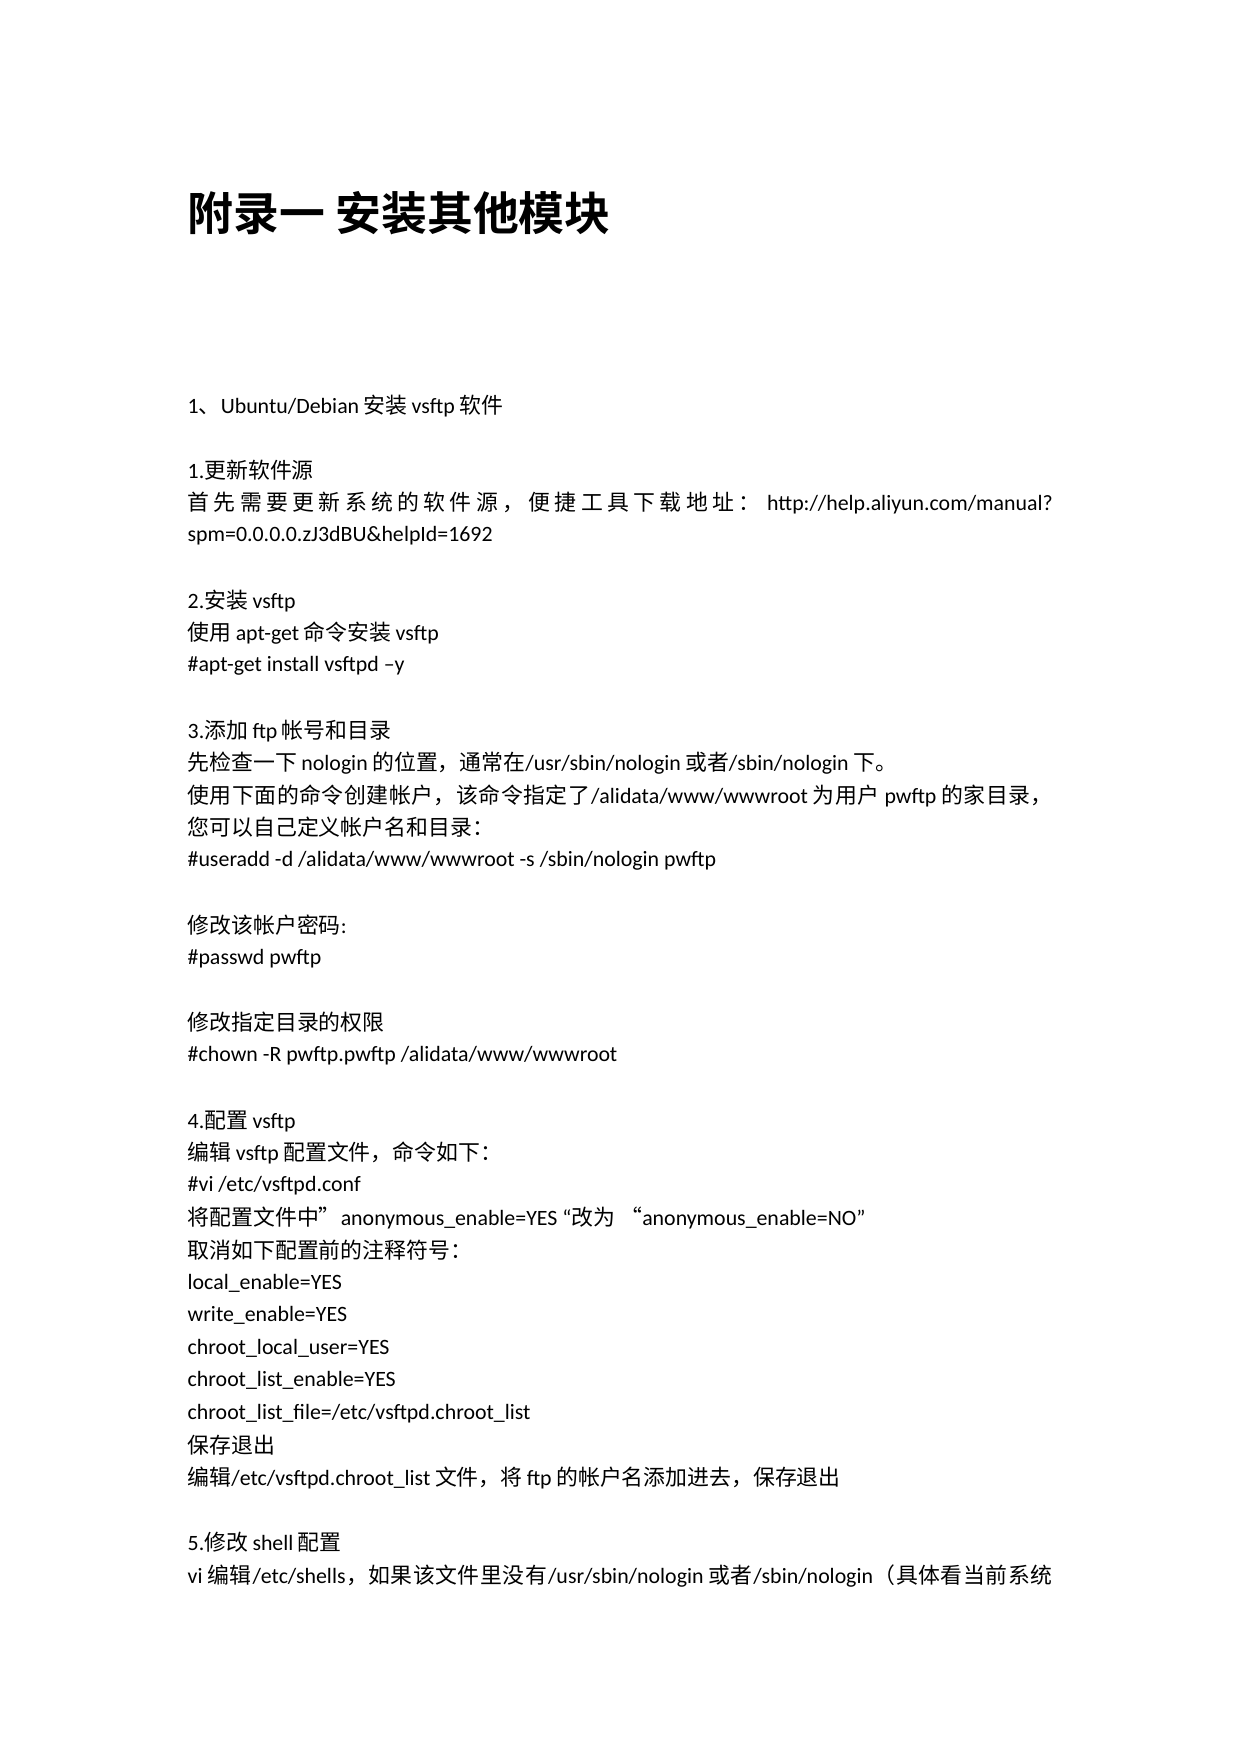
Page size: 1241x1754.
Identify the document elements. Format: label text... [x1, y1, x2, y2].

text 先检查一下nologin的位置，通常在/usr/sbin/nologin或者/sbin/nologin下。 [187, 745, 1053, 777]
text chroot_local_user=YES [187, 1330, 1053, 1362]
text 5.修改shell配置 [187, 1525, 1053, 1557]
text 编辑vsftp配置文件，命令如下： [187, 1135, 1053, 1167]
text #useradd -d /alidata/www/wwwroot -s /sbin/nologin pwftp [187, 842, 1053, 875]
text 修改指定目录的权限 [187, 1005, 1053, 1037]
subtitle 附录一 安装其他模块 [187, 162, 1053, 259]
text chroot_list_file=/etc/vsftpd.chroot_list [187, 1395, 1053, 1427]
text local_enable=YES [187, 1265, 1053, 1297]
text 保存退出 [187, 1427, 1053, 1460]
text 编辑/etc/vsftpd.chroot_list文件，将ftp的帐户名添加进去，保存退出 [187, 1460, 1053, 1492]
text write_enable=YES [187, 1297, 1053, 1330]
text 取消如下配置前的注释符号： [187, 1232, 1053, 1265]
text 1、Ubuntu/Debian安装vsftp软件 [187, 387, 1053, 420]
text 2.安装vsftp [187, 582, 1053, 615]
text 3.添加ftp帐号和目录 [187, 712, 1053, 745]
text 1.更新软件源 [187, 452, 1053, 485]
text 首先需要更新系统的软件源，便捷工具下载地址：http://help.aliyun.com/manual?spm=0.0.0.0.zJ3dBU&helpId=1692 [187, 485, 1053, 550]
text #chown -R pwftp.pwftp /alidata/www/wwwroot [187, 1037, 1053, 1070]
text 使用apt-get命令安装vsftp [187, 615, 1053, 647]
text #vi /etc/vsftpd.conf [187, 1167, 1053, 1200]
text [187, 1557, 1053, 1590]
text 使用下面的命令创建帐户，该命令指定了/alidata/www/wwwroot为用户pwftp的家目录，您可以自己定义帐户名和目录： [187, 777, 1053, 842]
text 将配置文件中”anonymous_enable=YES “改为 “anonymous_enable=NO” [187, 1200, 1053, 1232]
text chroot_list_enable=YES [187, 1362, 1053, 1395]
text 修改该帐户密码: [187, 907, 1053, 940]
text #passwd pwftp [187, 940, 1053, 972]
text 4.配置vsftp [187, 1102, 1053, 1135]
text #apt-get install vsftpd –y [187, 647, 1053, 680]
